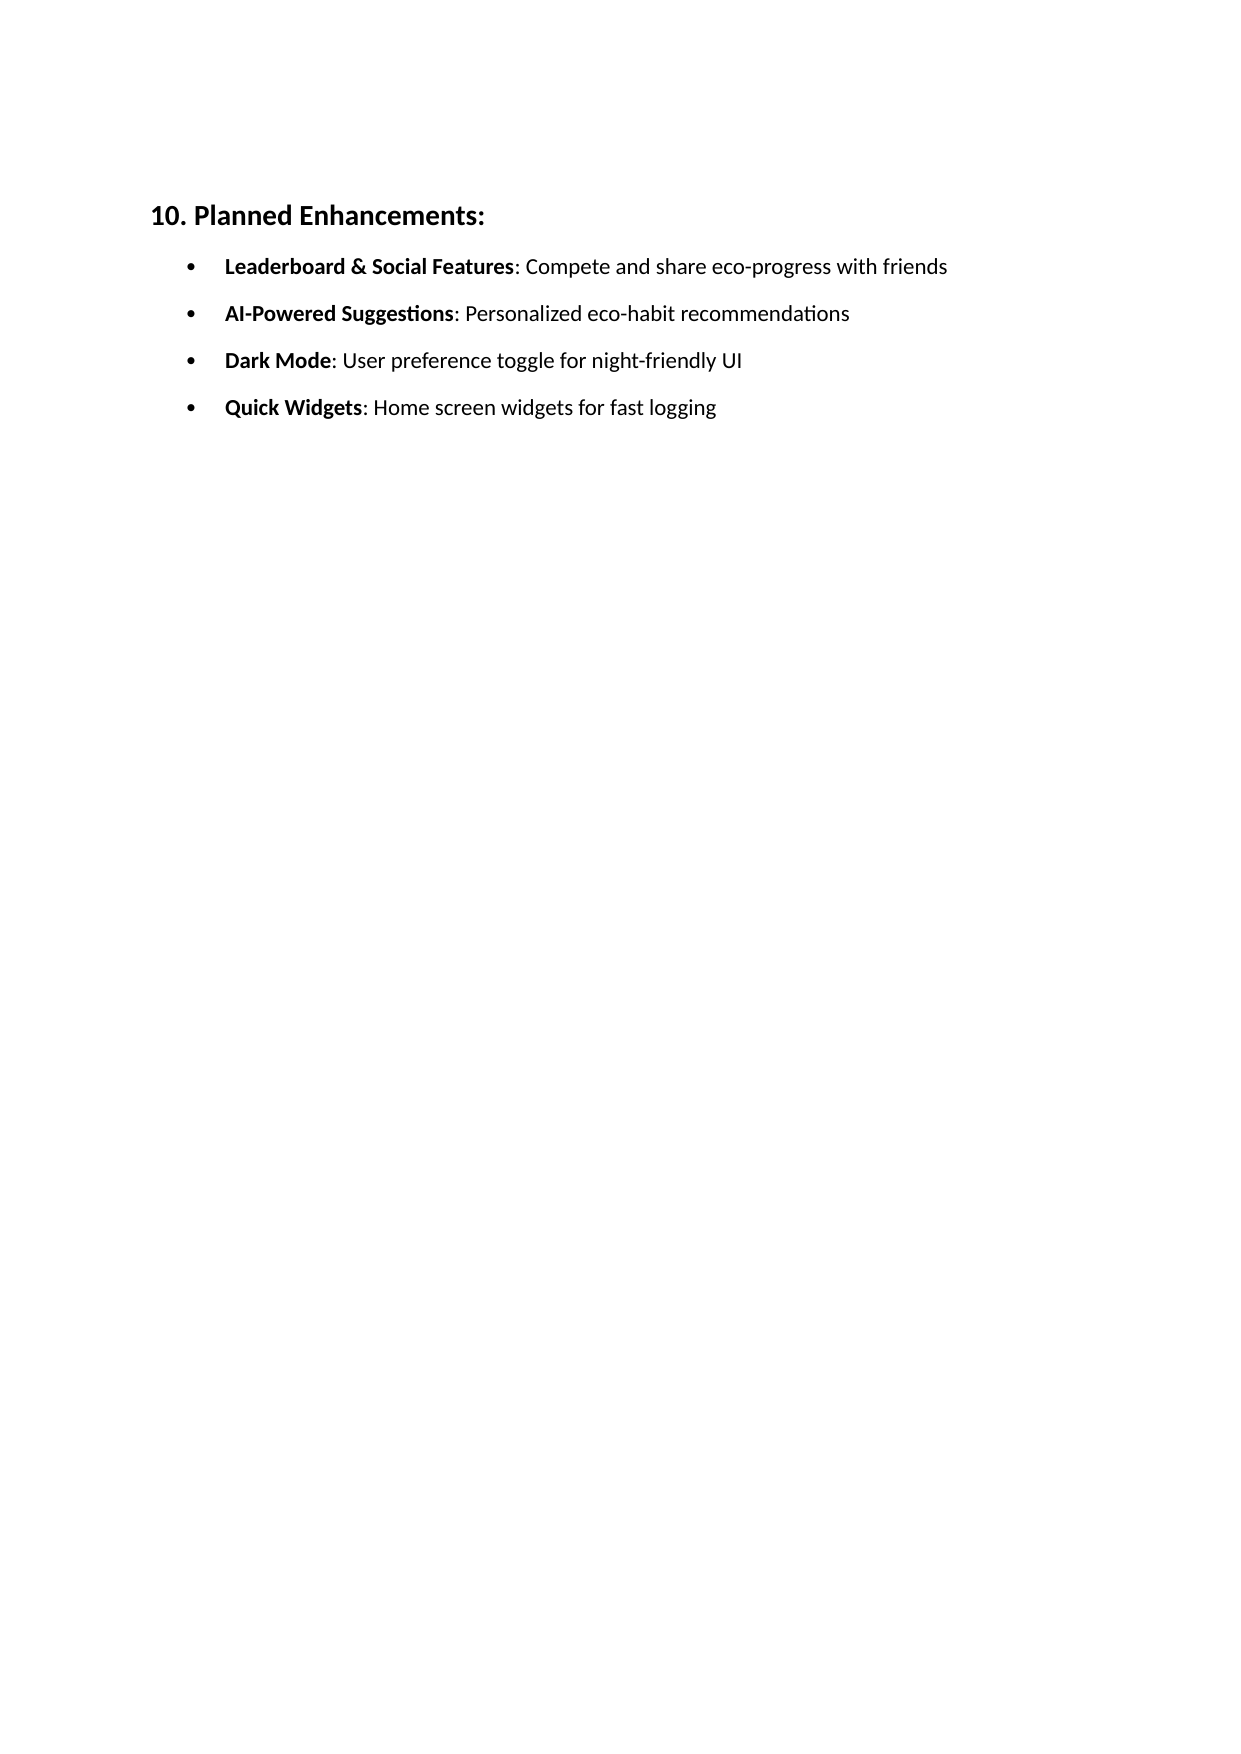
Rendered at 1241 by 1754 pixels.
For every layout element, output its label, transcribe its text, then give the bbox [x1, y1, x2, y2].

list Leaderboard & Social Features: Compete and share eco-progress with friends [187, 252, 1090, 280]
list Quick Widgets: Home screen widgets for fast logging [187, 393, 1090, 421]
list Dark Mode: User preference toggle for night-friendly UI [187, 346, 1090, 374]
text 10. Planned Enhancements: [150, 197, 1090, 232]
list AI-Powered Suggestions: Personalized eco-habit recommendations [187, 299, 1090, 327]
